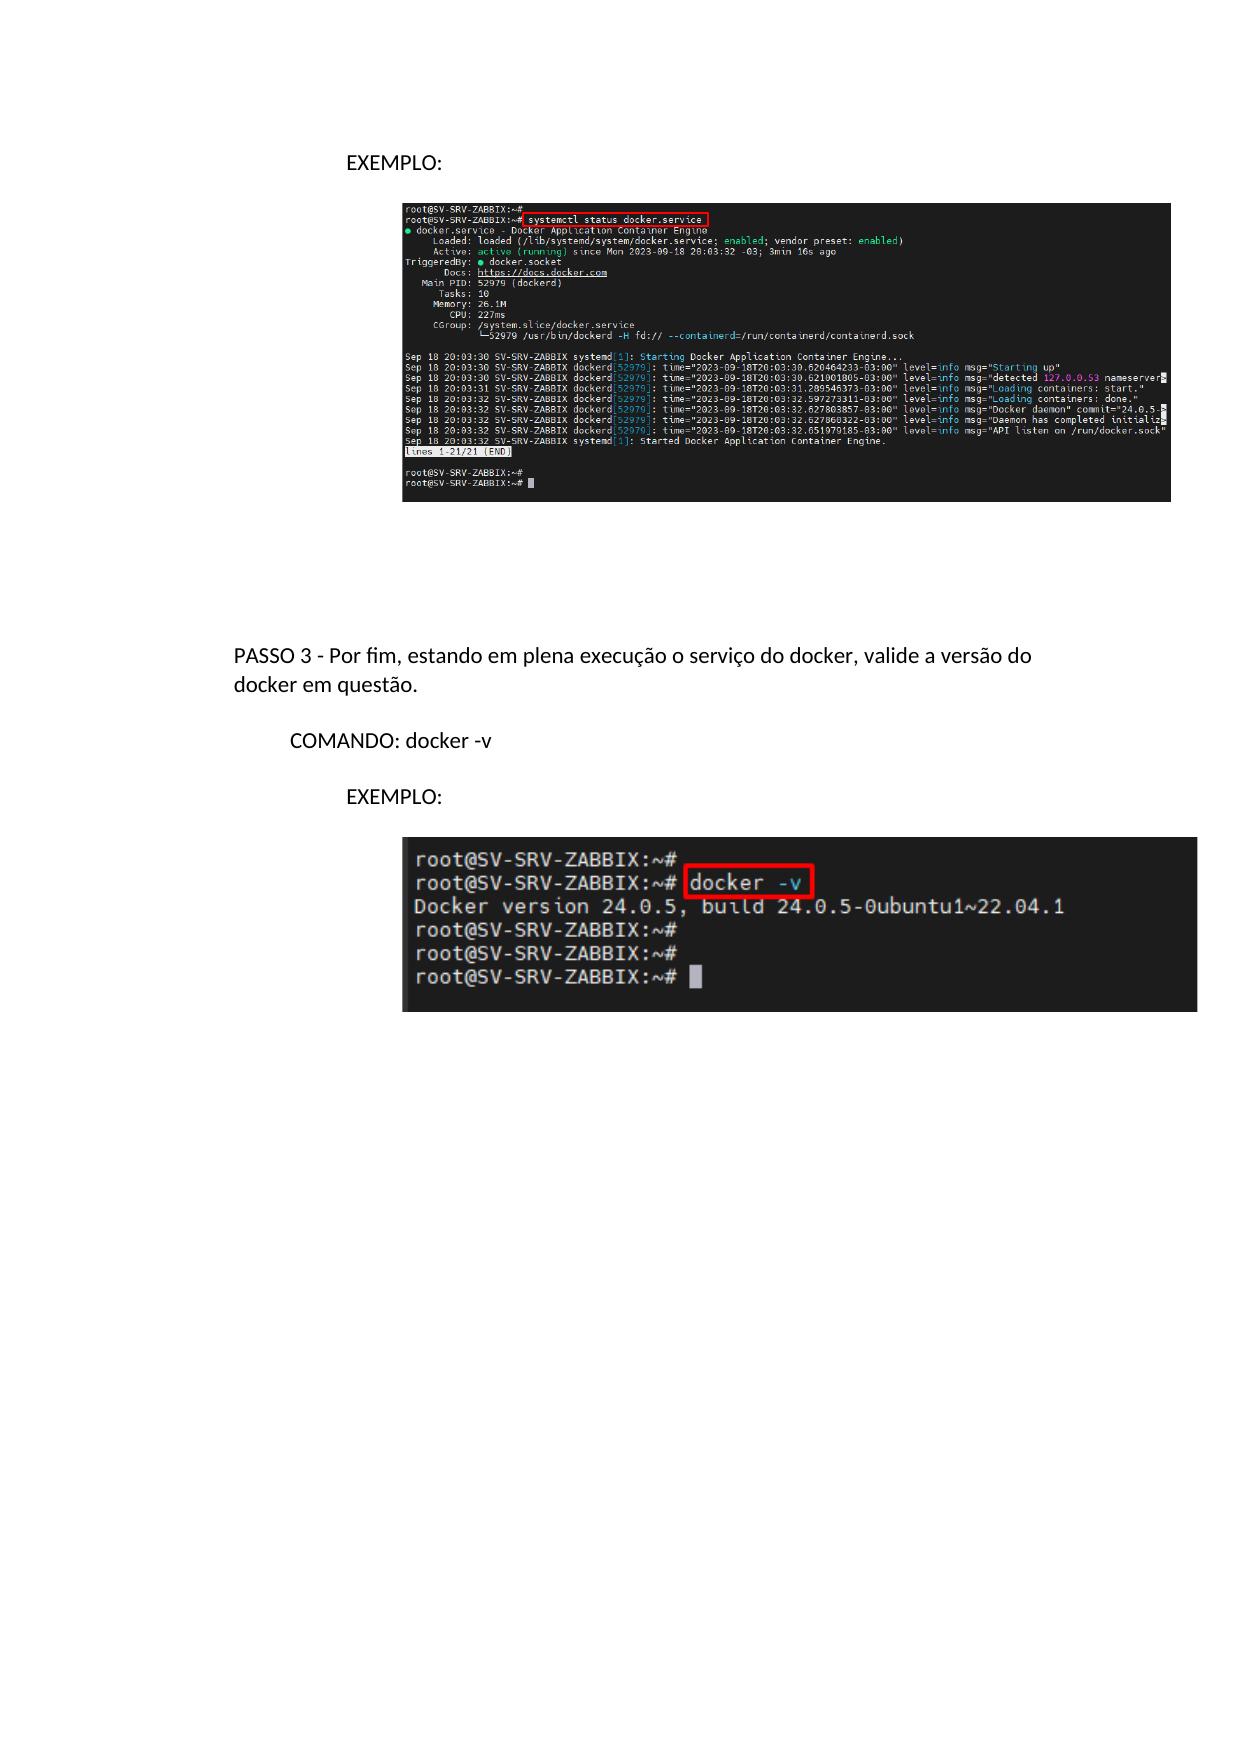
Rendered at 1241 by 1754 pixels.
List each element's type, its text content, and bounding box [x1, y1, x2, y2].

text EXEMPLO: [346, 148, 1063, 176]
text EXEMPLO: [346, 782, 1063, 810]
text PASSO 3 - Por fim, estando em plena execução o serviço do docker, valide a versão do docker em questão. [233, 642, 1063, 698]
picture [402, 837, 1198, 1012]
text COMANDO: docker -v [290, 726, 1063, 754]
picture [402, 203, 1171, 502]
